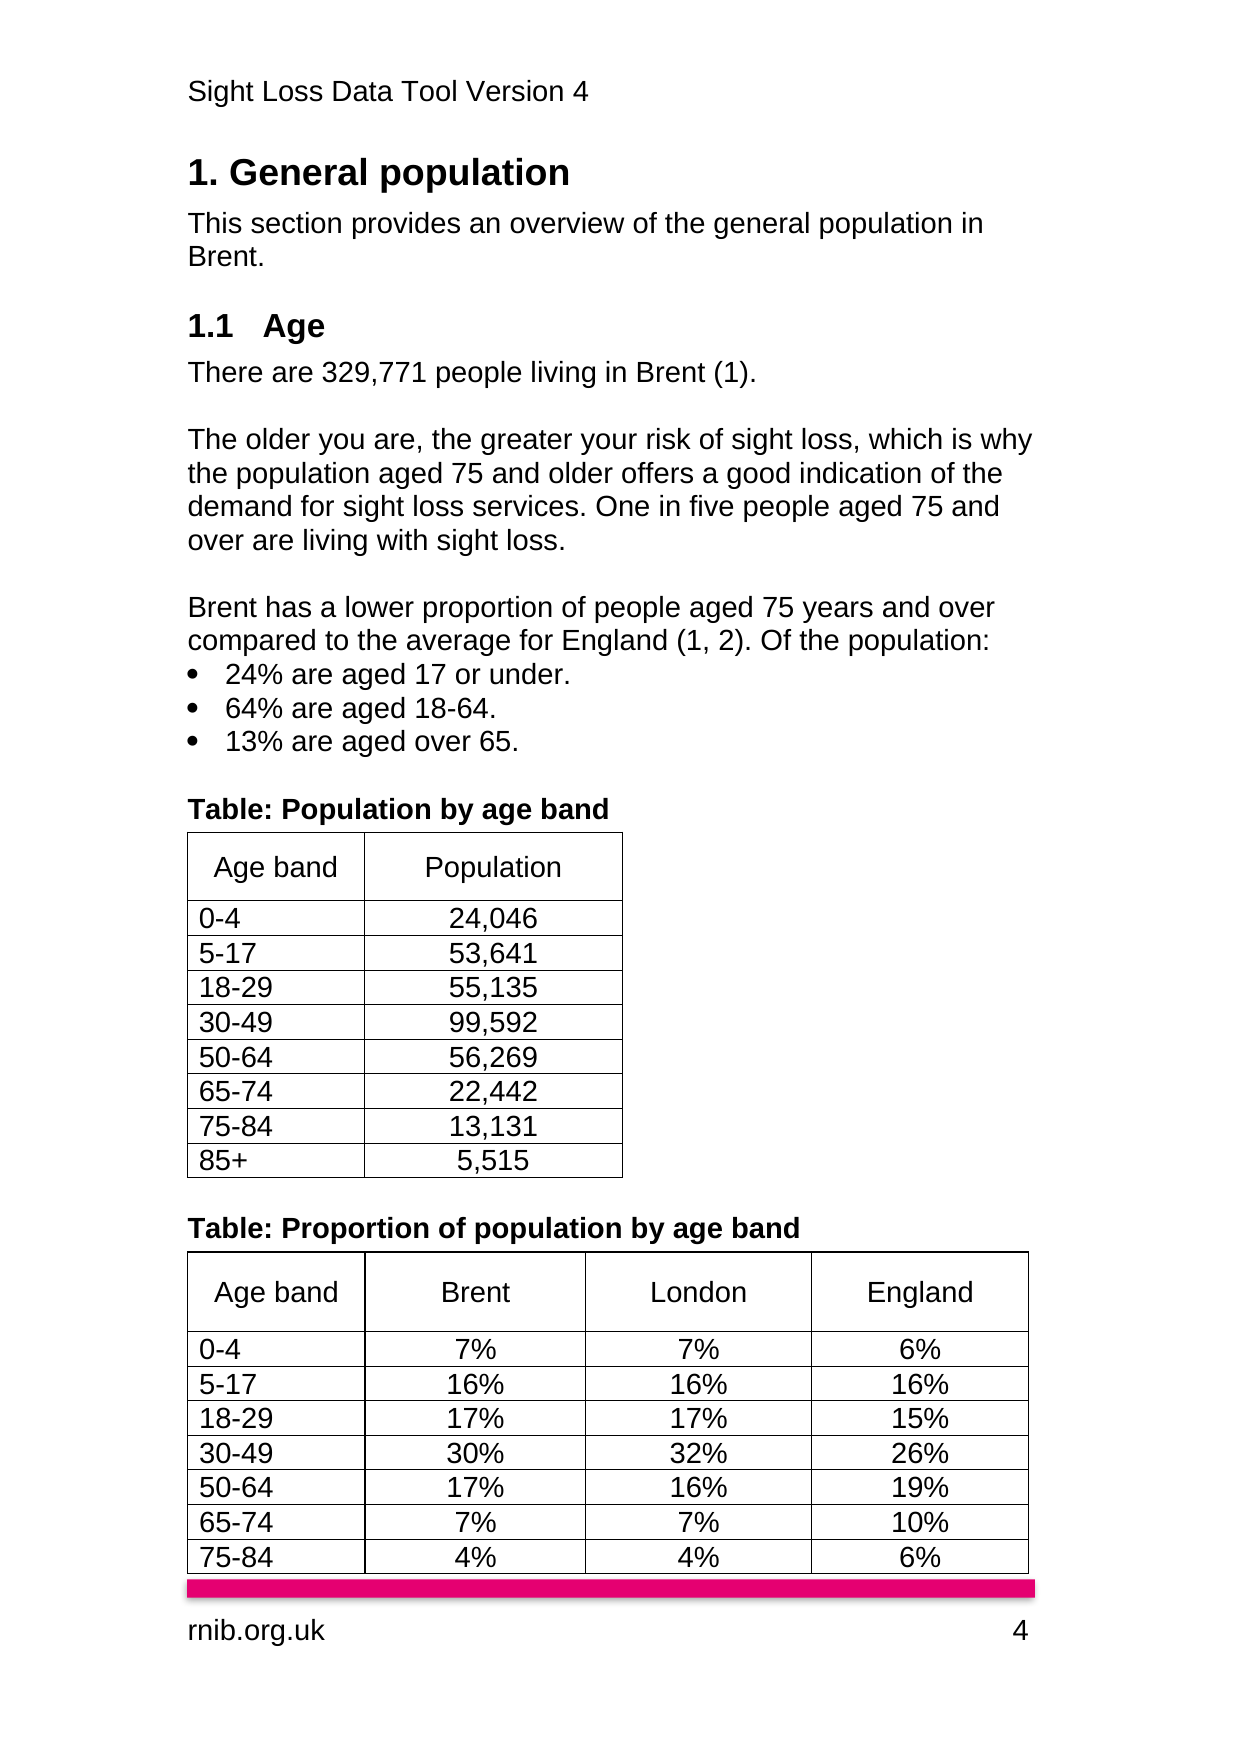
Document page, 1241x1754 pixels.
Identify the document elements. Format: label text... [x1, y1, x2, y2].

subtitle Age [187, 306, 1053, 345]
list 13% are aged over 65. [187, 724, 1053, 758]
table_cell 6% [812, 1332, 1028, 1366]
table_cell 5,515 [365, 1144, 622, 1177]
table_cell 99,592 [365, 1005, 622, 1039]
table_cell 4% [366, 1540, 585, 1573]
table_cell 30-49 [188, 1005, 364, 1039]
table_cell 17% [586, 1401, 811, 1435]
table_cell 75-84 [188, 1109, 364, 1142]
table_cell 22,442 [365, 1074, 622, 1108]
table_cell 7% [586, 1332, 811, 1366]
table_cell 10% [812, 1505, 1028, 1538]
text There are 329,771 people living in Brent (1). [187, 355, 1053, 389]
text Brent has a lower proportion of people aged 75 years and over compared to the average for England (1, 2). Of the population: [187, 590, 1053, 657]
table_cell 85+ [188, 1144, 364, 1177]
table_cell 55,135 [365, 971, 622, 1004]
table_header London [586, 1253, 811, 1331]
text The older you are, the greater your risk of sight loss, which is why the population aged 75 and older offers a good indication of the demand for sight loss services. One in five people aged 75 and over are living with sight loss. [187, 422, 1053, 556]
table_cell 0-4 [188, 1332, 364, 1366]
list 64% are aged 18-64. [187, 691, 1053, 724]
subtitle 1. General population [187, 150, 1053, 193]
table_cell 15% [812, 1401, 1028, 1435]
table_cell 53,641 [365, 936, 622, 969]
table_cell 30-49 [188, 1436, 364, 1469]
subtitle Table: Proportion of population by age band [187, 1212, 1053, 1245]
table_cell 16% [586, 1470, 811, 1504]
table_header England [812, 1253, 1028, 1331]
table_cell 19% [812, 1470, 1028, 1504]
table_header Brent [366, 1253, 585, 1331]
table_header Age band [188, 833, 364, 900]
table_cell 16% [366, 1367, 585, 1400]
table_cell 65-74 [188, 1505, 364, 1538]
table_cell 16% [586, 1367, 811, 1400]
subtitle Table: Population by age band [187, 792, 1053, 825]
table_cell 0-4 [188, 901, 364, 935]
table_cell 65-74 [188, 1074, 364, 1108]
table_cell 75-84 [188, 1540, 364, 1573]
table_cell 4% [586, 1540, 811, 1573]
table_cell 13,131 [365, 1109, 622, 1142]
table_cell 18-29 [188, 971, 364, 1004]
text This section provides an overview of the general population in Brent. [187, 206, 1053, 273]
table_cell 7% [366, 1332, 585, 1366]
list 24% are aged 17 or under. [187, 657, 1053, 691]
table_cell 26% [812, 1436, 1028, 1469]
table_cell 16% [812, 1367, 1028, 1400]
table_cell 17% [366, 1470, 585, 1504]
table_cell 7% [586, 1505, 811, 1538]
table_cell 7% [366, 1505, 585, 1538]
table_cell 56,269 [365, 1040, 622, 1073]
table_cell 18-29 [188, 1401, 364, 1435]
table_cell 50-64 [188, 1040, 364, 1073]
table_header Population [365, 833, 622, 900]
table_cell 5-17 [188, 1367, 364, 1400]
table_cell 30% [366, 1436, 585, 1469]
table_cell 24,046 [365, 901, 622, 935]
table_cell 5-17 [188, 936, 364, 969]
table_header Age band [188, 1253, 364, 1331]
table_cell 6% [812, 1540, 1028, 1573]
table_cell 50-64 [188, 1470, 364, 1504]
table_cell 32% [586, 1436, 811, 1469]
table_cell 17% [366, 1401, 585, 1435]
